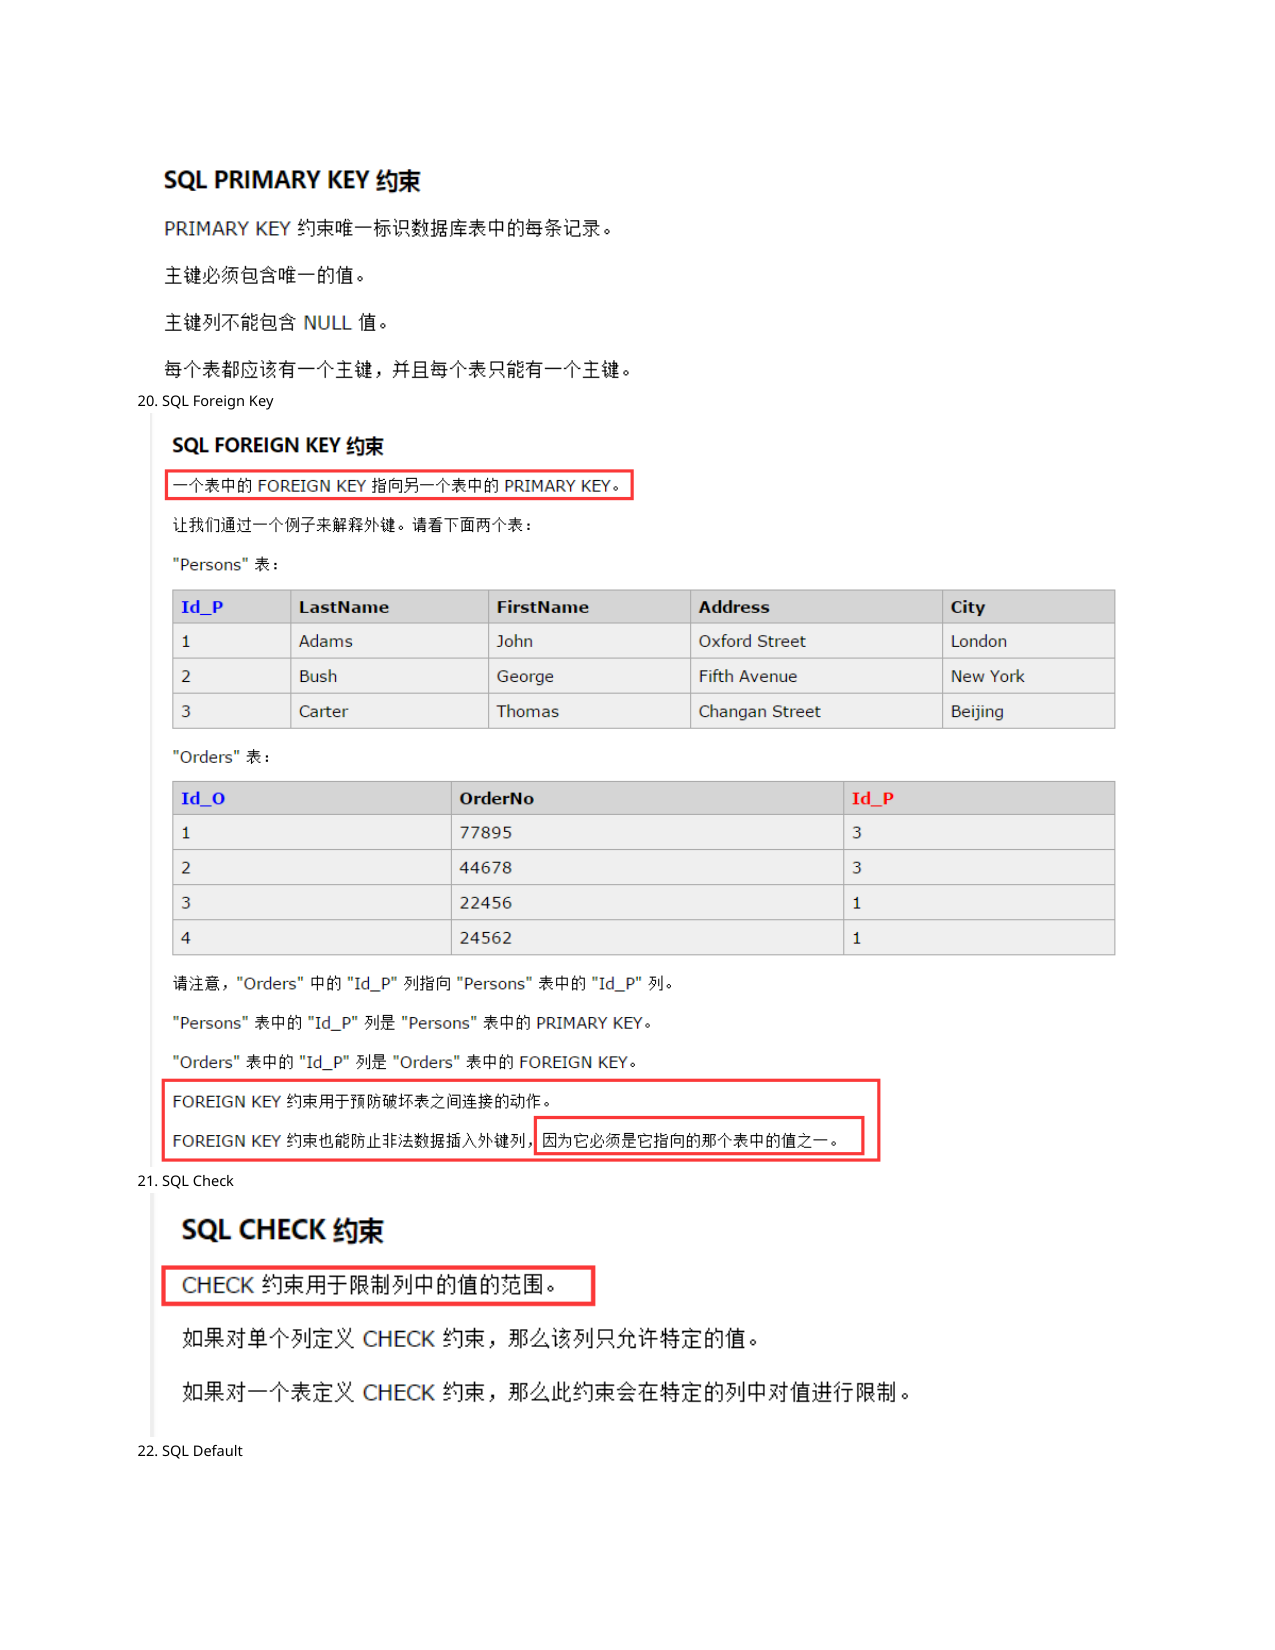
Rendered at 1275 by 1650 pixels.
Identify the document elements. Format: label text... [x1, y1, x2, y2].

list SQL Check [137, 1171, 1125, 1191]
picture [150, 413, 1125, 1167]
picture [150, 1193, 1124, 1437]
list SQL Default [137, 1441, 1125, 1461]
picture [150, 150, 1125, 387]
list SQL Foreign Key [137, 391, 1125, 411]
